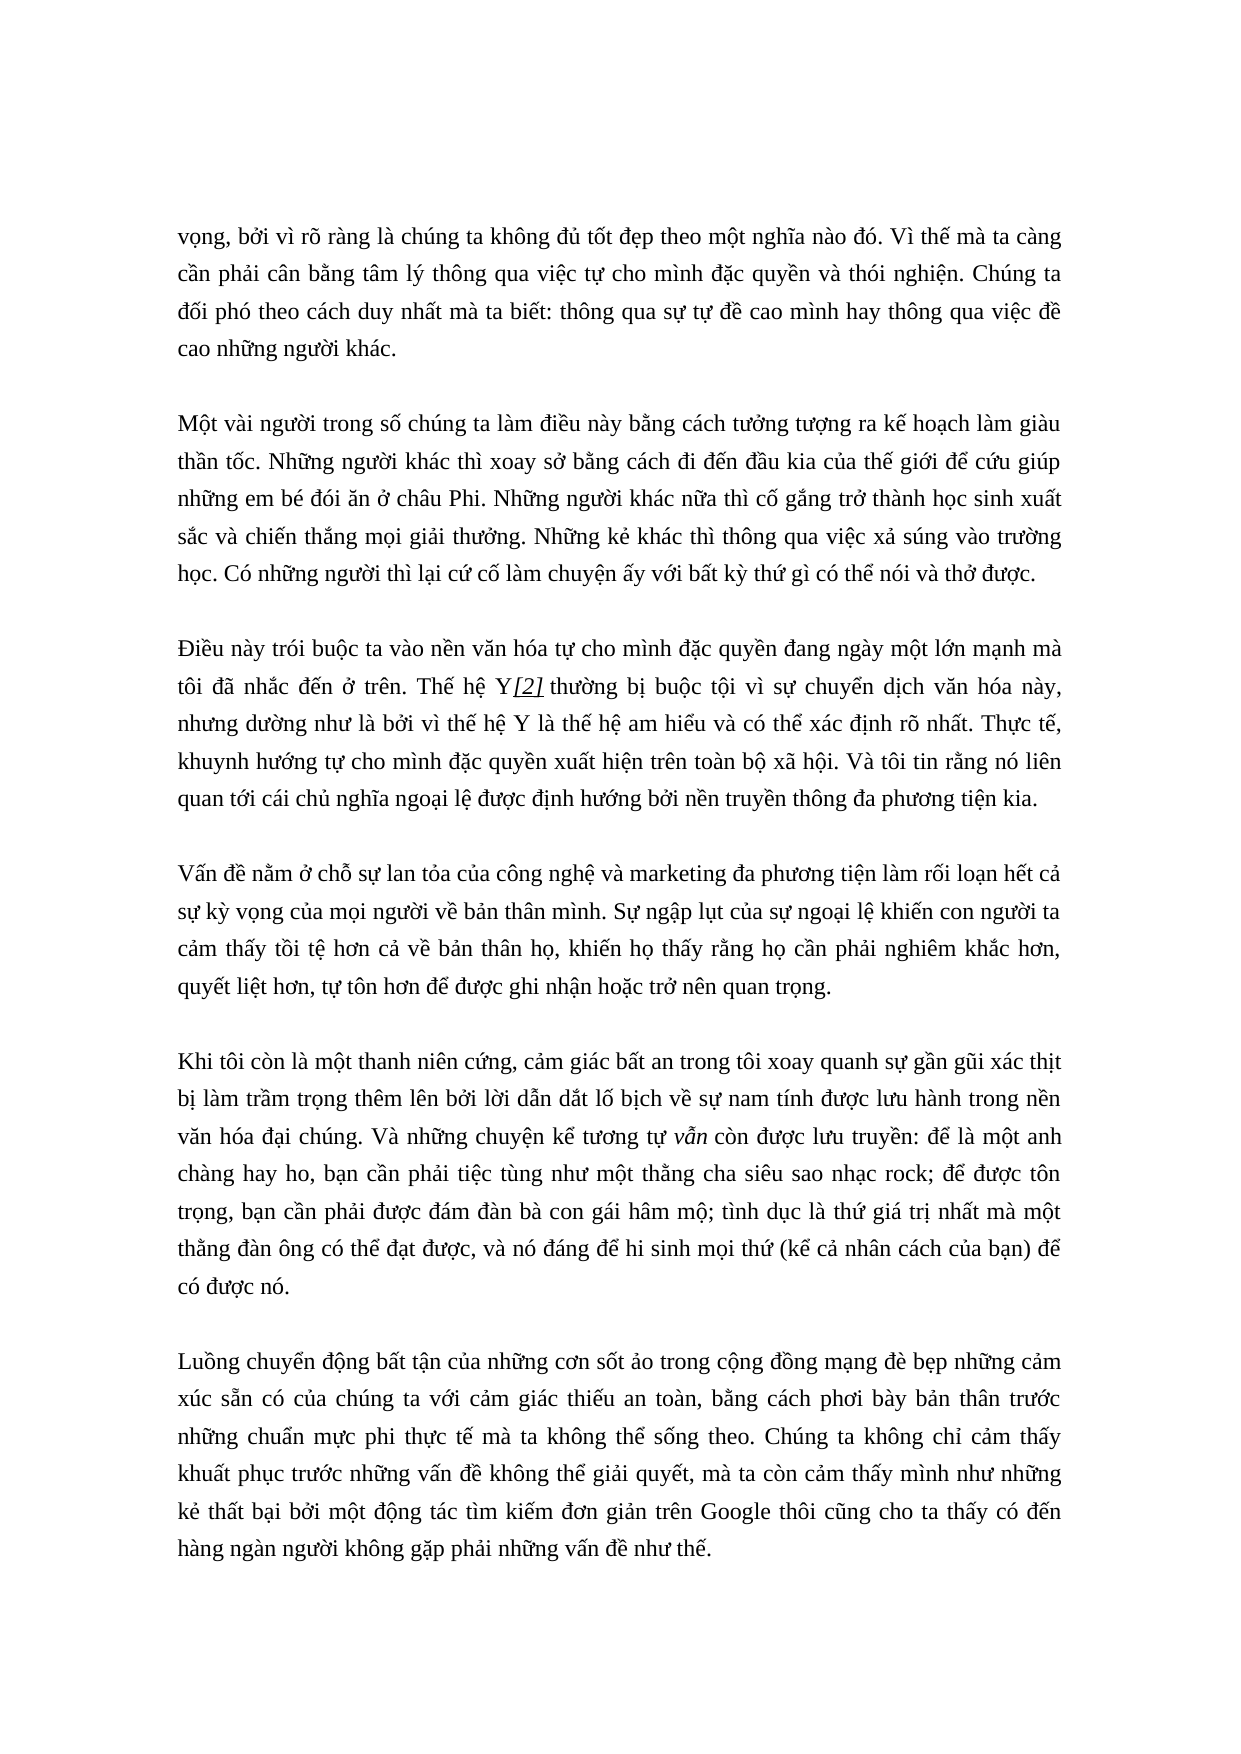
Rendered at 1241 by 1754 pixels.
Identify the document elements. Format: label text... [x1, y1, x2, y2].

text Điều này trói buộc ta vào nền văn hóa tự cho mình đặc quyền đang ngày một lớn mạnh mà tôi đã nhắc đến ở trên. Thế hệ Y[2] thường bị buộc tội vì sự chuyển dịch văn hóa này, nhưng dường như là bởi vì thế hệ Y là thế hệ am hiểu và có thể xác định rõ nhất. Thực tế, khuynh hướng tự cho mình đặc quyền xuất hiện trên toàn bộ xã hội. Và tôi tin rằng nó liên quan tới cái chủ nghĩa ngoại lệ được định hướng bởi nền truyền thông đa phương tiện kia. [177, 629, 1063, 817]
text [177, 217, 1063, 367]
text Khi tôi còn là một thanh niên cứng, cảm giác bất an trong tôi xoay quanh sự gần gũi xác thịt bị làm trầm trọng thêm lên bởi lời dẫn dắt lố bịch về sự nam tính được lưu hành trong nền văn hóa đại chúng. Và những chuyện kể tương tự vẫn còn được lưu truyền: để là một anh chàng hay ho, bạn cần phải tiệc tùng như một thằng cha siêu sao nhạc rock; để được tôn trọng, bạn cần phải được đám đàn bà con gái hâm mộ; tình dục là thứ giá trị nhất mà một thằng đàn ông có thể đạt được, và nó đáng để hi sinh mọi thứ (kể cả nhân cách của bạn) để có được nó. [177, 1042, 1063, 1304]
text Vấn đề nằm ở chỗ sự lan tỏa của công nghệ và marketing đa phương tiện làm rối loạn hết cả sự kỳ vọng của mọi người về bản thân mình. Sự ngập lụt của sự ngoại lệ khiến con người ta cảm thấy tồi tệ hơn cả về bản thân họ, khiến họ thấy rằng họ cần phải nghiêm khắc hơn, quyết liệt hơn, tự tôn hơn để được ghi nhận hoặc trở nên quan trọng. [177, 854, 1063, 1004]
text Luồng chuyển động bất tận của những cơn sốt ảo trong cộng đồng mạng đè bẹp những cảm xúc sẵn có của chúng ta với cảm giác thiếu an toàn, bằng cách phơi bày bản thân trước những chuẩn mực phi thực tế mà ta không thể sống theo. Chúng ta không chỉ cảm thấy khuất phục trước những vấn đề không thể giải quyết, mà ta còn cảm thấy mình như những kẻ thất bại bởi một động tác tìm kiếm đơn giản trên Google thôi cũng cho ta thấy có đến hàng ngàn người không gặp phải những vấn đề như thế. [177, 1342, 1063, 1567]
text Một vài người trong số chúng ta làm điều này bằng cách tưởng tượng ra kế hoạch làm giàu thần tốc. Những người khác thì xoay sở bằng cách đi đến đầu kia của thế giới để cứu giúp những em bé đói ăn ở châu Phi. Những người khác nữa thì cố gắng trở thành học sinh xuất sắc và chiến thắng mọi giải thưởng. Những kẻ khác thì thông qua việc xả súng vào trường học. Có những người thì lại cứ cố làm chuyện ấy với bất kỳ thứ gì có thể nói và thở được. [177, 404, 1063, 592]
